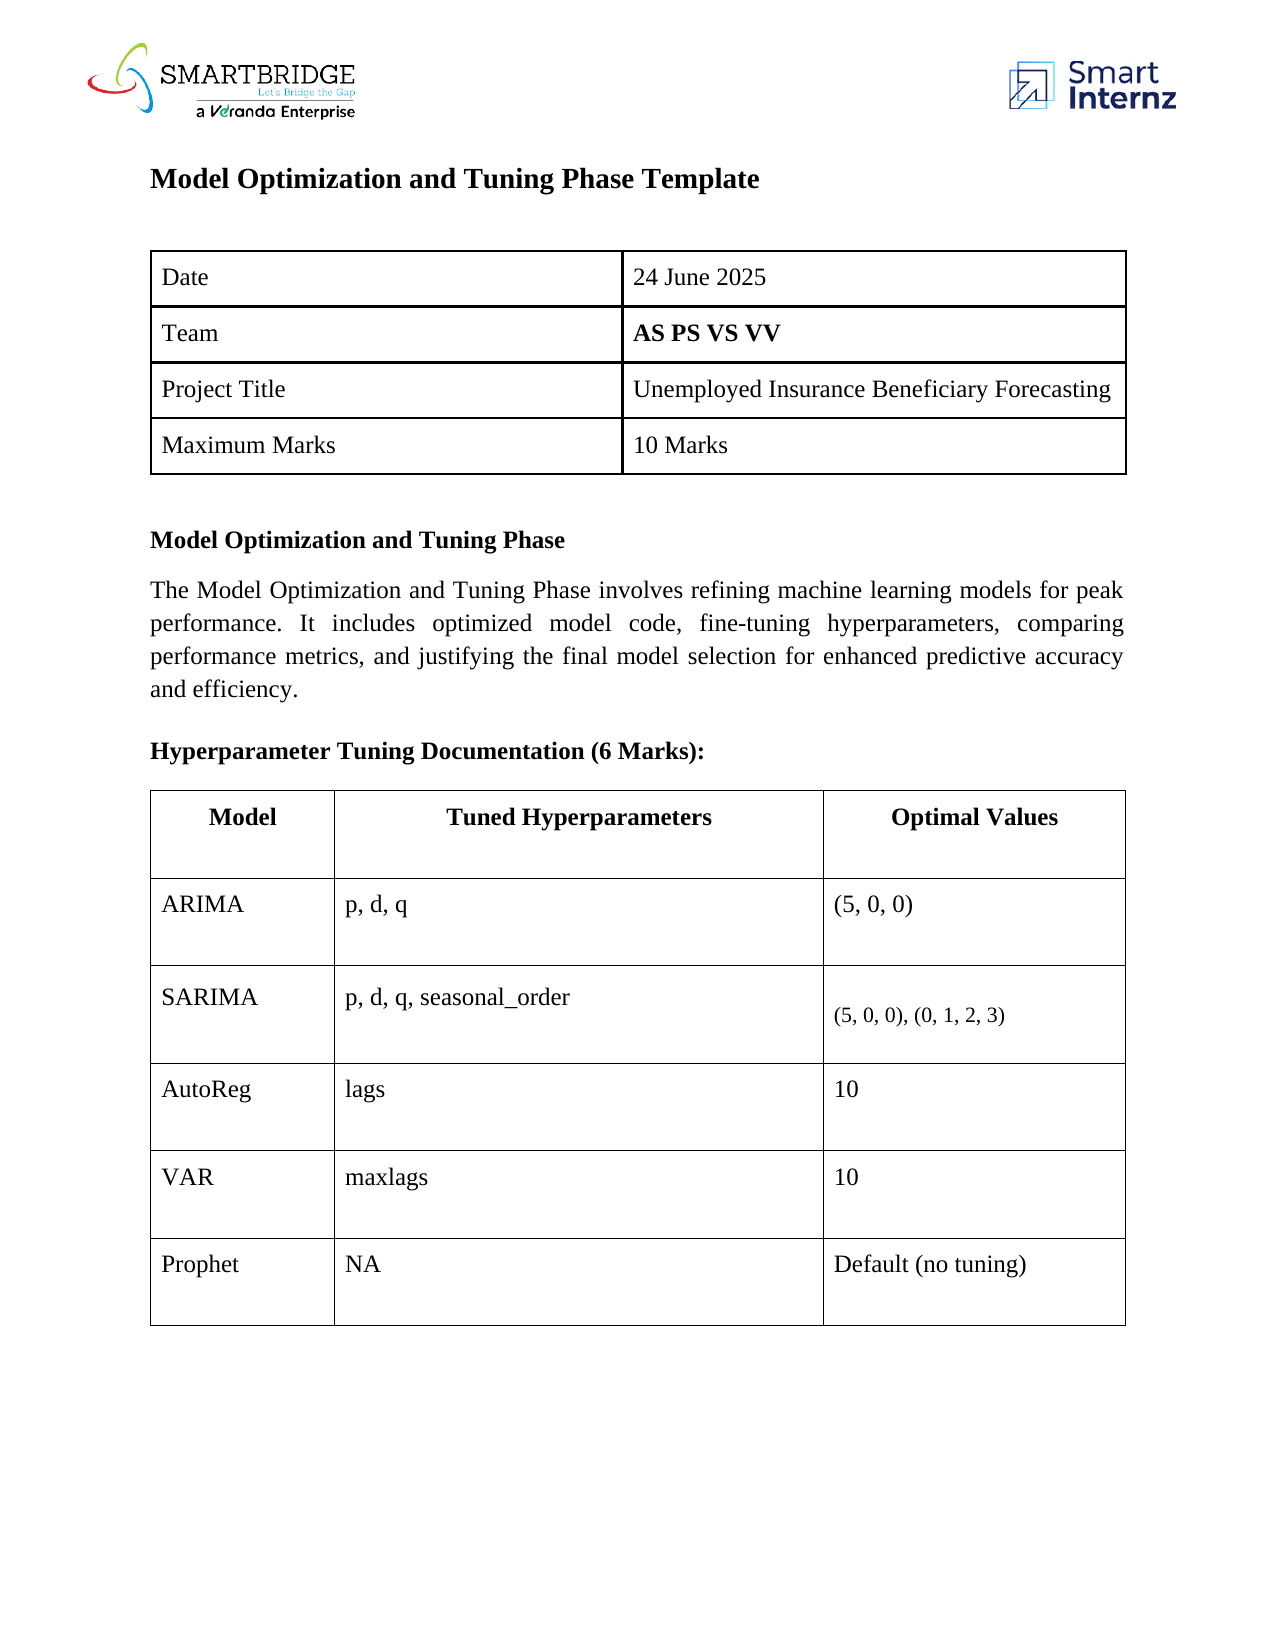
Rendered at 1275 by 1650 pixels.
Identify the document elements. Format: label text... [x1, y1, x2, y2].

table_cell (5, 0, 0) [824, 879, 1125, 965]
table_cell lags [335, 1064, 823, 1150]
table_cell 10 Marks [624, 419, 1125, 473]
table_header Model [151, 791, 334, 878]
table_cell Project Title [152, 364, 621, 417]
picture [73, 20, 370, 142]
table_cell Maximum Marks [152, 419, 621, 473]
table_header 24 June 2025 [624, 252, 1125, 305]
picture [1004, 61, 1181, 109]
table_cell p, d, q [335, 879, 823, 965]
text Model Optimization and Tuning Phase Template [150, 161, 1125, 195]
table_cell p, d, q, seasonal_order [335, 966, 823, 1062]
table_cell Default (no tuning) [824, 1239, 1125, 1325]
table_cell NA [335, 1239, 823, 1325]
table_cell 10 [824, 1064, 1125, 1150]
table_header Tuned Hyperparameters [335, 791, 823, 878]
table_cell maxlags [335, 1151, 823, 1238]
table_cell ARIMA [151, 879, 334, 965]
table_header Date [152, 252, 621, 305]
table_cell Unemployed Insurance Beneficiary Forecasting [624, 364, 1125, 417]
table_cell 10 [824, 1151, 1125, 1238]
table_cell AutoReg [151, 1064, 334, 1150]
table_cell VAR [151, 1151, 334, 1238]
table_cell AS PS VS VV [624, 308, 1125, 361]
table_cell Prophet [151, 1239, 334, 1325]
text The Model Optimization and Tuning Phase involves refining machine learning models for peak performance. It includes optimized model code, fine-tuning hyperparameters, comparing performance metrics, and justifying the final model selection for enhanced predictive accuracy and efficiency. [150, 575, 1125, 702]
table_cell SARIMA [151, 966, 334, 1062]
table_cell (5, 0, 0), (0, 1, 2, 3) [824, 966, 1125, 1062]
text Model Optimization and Tuning Phase [150, 525, 1125, 554]
subtitle Hyperparameter Tuning Documentation (6 Marks): [150, 736, 1125, 765]
table_cell Team [152, 308, 621, 361]
table_header Optimal Values [824, 791, 1125, 878]
